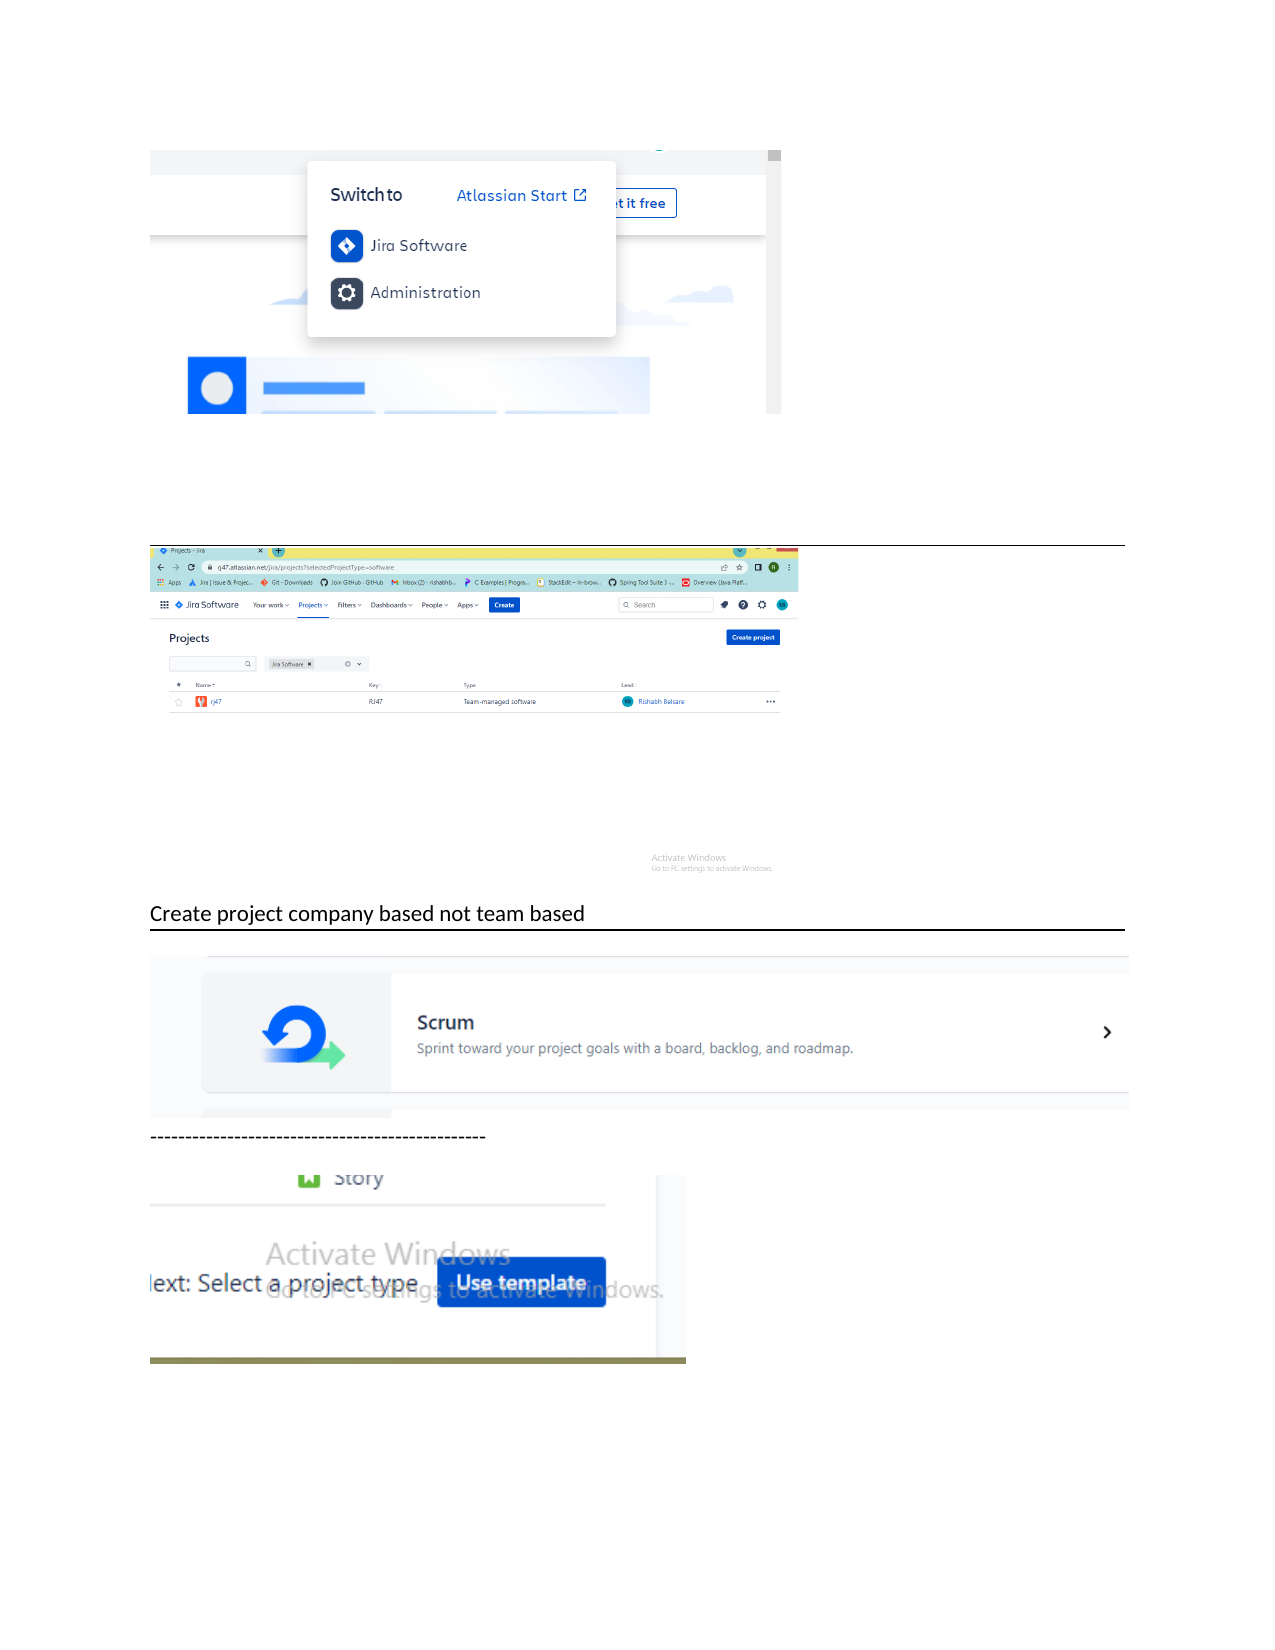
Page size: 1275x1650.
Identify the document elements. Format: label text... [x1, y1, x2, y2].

picture [150, 956, 1130, 1118]
picture [150, 548, 799, 875]
picture [150, 1175, 686, 1364]
text ------------------------------------------------ [150, 1118, 1125, 1150]
text Create project company based not team based [150, 896, 1125, 929]
picture [150, 150, 782, 414]
